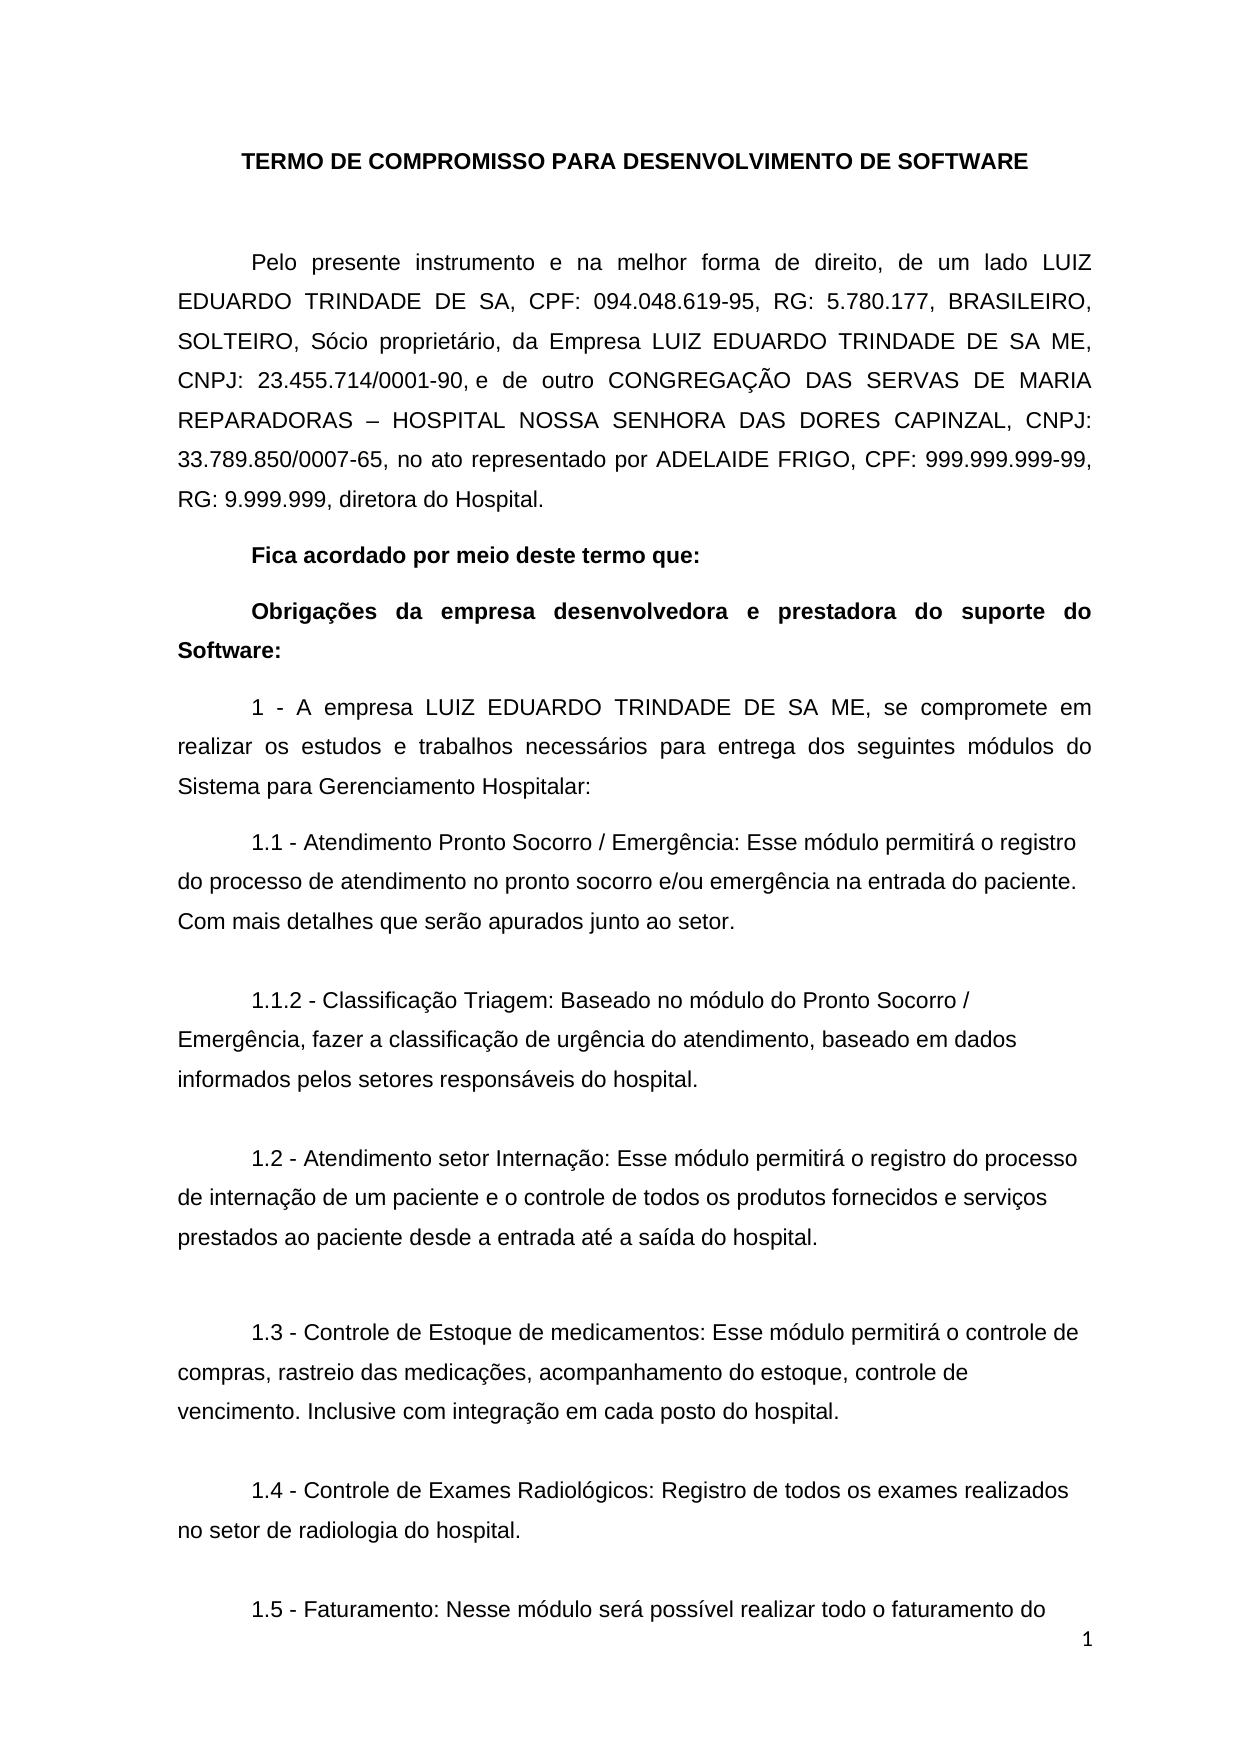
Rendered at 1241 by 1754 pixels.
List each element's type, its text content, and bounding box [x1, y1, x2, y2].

text 1.1 - Atendimento Pronto Socorro / Emergência: Esse módulo permitirá o registro do processo de atendimento no pronto socorro e/ou emergência na entrada do paciente. Com mais detalhes que serão apurados junto ao setor. 1.1.2 - Classificação Triagem: Baseado no módulo do Pronto Socorro / Emergência, fazer a classificação de urgência do atendimento, baseado em dados informados pelos setores responsáveis do hospital. 1.2 - Atendimento setor Internação: Esse módulo permitirá o registro do processo de internação de um paciente e o controle de todos os produtos fornecidos e serviços prestados ao paciente desde a entrada até a saída do hospital. [177, 829, 1093, 1250]
text 1 - A empresa LUIZ EDUARDO TRINDADE DE SA ME, se compromete em realizar os estudos e trabalhos necessários para entrega dos seguintes módulos do Sistema para Gerenciamento Hospitalar: [177, 694, 1093, 799]
text TERMO DE COMPROMISSO PARA DESENVOLVIMENTO DE SOFTWARE [177, 148, 1093, 174]
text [177, 1280, 1093, 1622]
text Fica acordado por meio deste termo que: [177, 542, 1093, 568]
text Pelo presente instrumento e na melhor forma de direito, de um lado LUIZ EDUARDO TRINDADE DE SA, CPF: 094.048.619-95, RG: 5.780.177, BRASILEIRO, SOLTEIRO, Sócio proprietário, da Empresa LUIZ EDUARDO TRINDADE DE SA ME, CNPJ: 23.455.714/0001-90, e de outro CONGREGAÇÃO DAS SERVAS DE MARIA REPARADORAS – HOSPITAL NOSSA SENHORA DAS DORES CAPINZAL, CNPJ: 33.789.850/0007-65, no ato representado por ADELAIDE FRIGO, CPF: 999.999.999-99, RG: 9.999.999, diretora do Hospital. [177, 249, 1093, 512]
text Obrigações da empresa desenvolvedora e prestadora do suporte do Software: [177, 598, 1093, 664]
